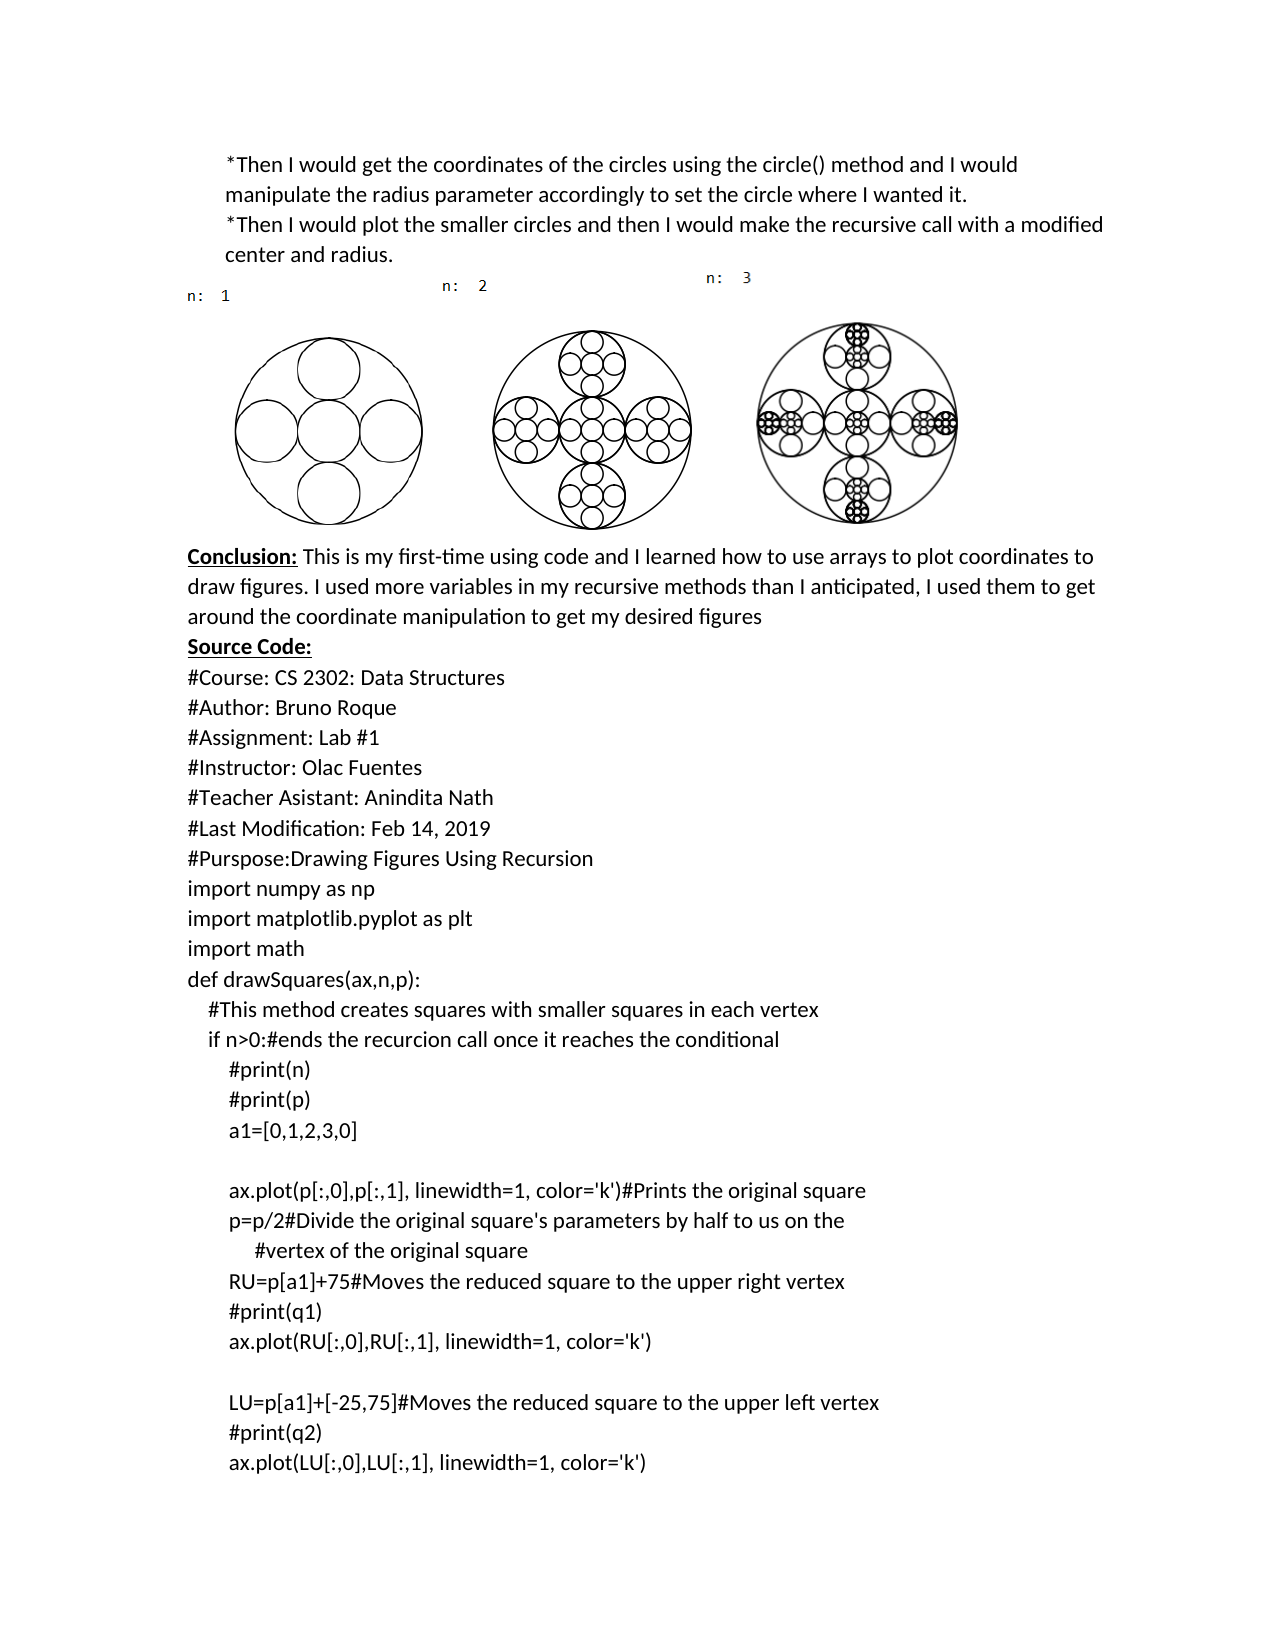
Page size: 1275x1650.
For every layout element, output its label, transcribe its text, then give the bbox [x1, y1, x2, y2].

list #print(q2) [187, 1418, 1125, 1446]
list #print(q1) [187, 1297, 1125, 1325]
list if n>0:#ends the recurcion call once it reaches the conditional [187, 1025, 1125, 1053]
list #print(p) [187, 1086, 1125, 1113]
list import numpy as np [187, 874, 1125, 902]
list *Then I would plot the smaller circles and then I would make the recursive call with a modified center and radius. [187, 210, 1125, 269]
list *Then I would get the coordinates of the circles using the circle() method and I would manipulate the radius parameter accordingly to set the circle where I wanted it. [187, 150, 1125, 208]
list def drawSquares(ax,n,p): [187, 965, 1125, 993]
list #Instructor: Olac Fuentes [187, 753, 1125, 781]
list #Teacher Asistant: Anindita Nath [187, 783, 1125, 811]
list #vertex of the original square [187, 1237, 1125, 1264]
list #This method creates squares with smaller squares in each vertex [187, 995, 1125, 1023]
list #Course: CS 2302: Data Structures [187, 663, 1125, 691]
list import math [187, 934, 1125, 962]
list ax.plot(LU[:,0],LU[:,1], linewidth=1, color='k') [187, 1448, 1125, 1476]
list Conclusion: This is my first-time using code and I learned how to use arrays to plot coordinates to draw figures. I used more variables in my recursive methods than I anticipated, I used them to get around the coordinate manipulation to get my desired figures [187, 542, 1125, 630]
list #Last Modification: Feb 14, 2019 [187, 814, 1125, 842]
list a1=[0,1,2,3,0] [187, 1116, 1125, 1144]
picture [187, 270, 980, 540]
list import matplotlib.pyplot as plt [187, 904, 1125, 932]
list ax.plot(p[:,0],p[:,1], linewidth=1, color='k')#Prints the original square [187, 1176, 1125, 1204]
list Source Code: [187, 632, 1125, 660]
list ax.plot(RU[:,0],RU[:,1], linewidth=1, color='k') [187, 1327, 1125, 1355]
list #Assignment: Lab #1 [187, 723, 1125, 751]
list RU=p[a1]+75#Moves the reduced square to the upper right vertex [187, 1267, 1125, 1295]
list #Author: Bruno Roque [187, 693, 1125, 721]
list #Purspose:Drawing Figures Using Recursion [187, 844, 1125, 872]
list LU=p[a1]+[-25,75]#Moves the reduced square to the upper left vertex [187, 1388, 1125, 1416]
list #print(n) [187, 1055, 1125, 1083]
list p=p/2#Divide the original square's parameters by half to us on the [187, 1206, 1125, 1234]
